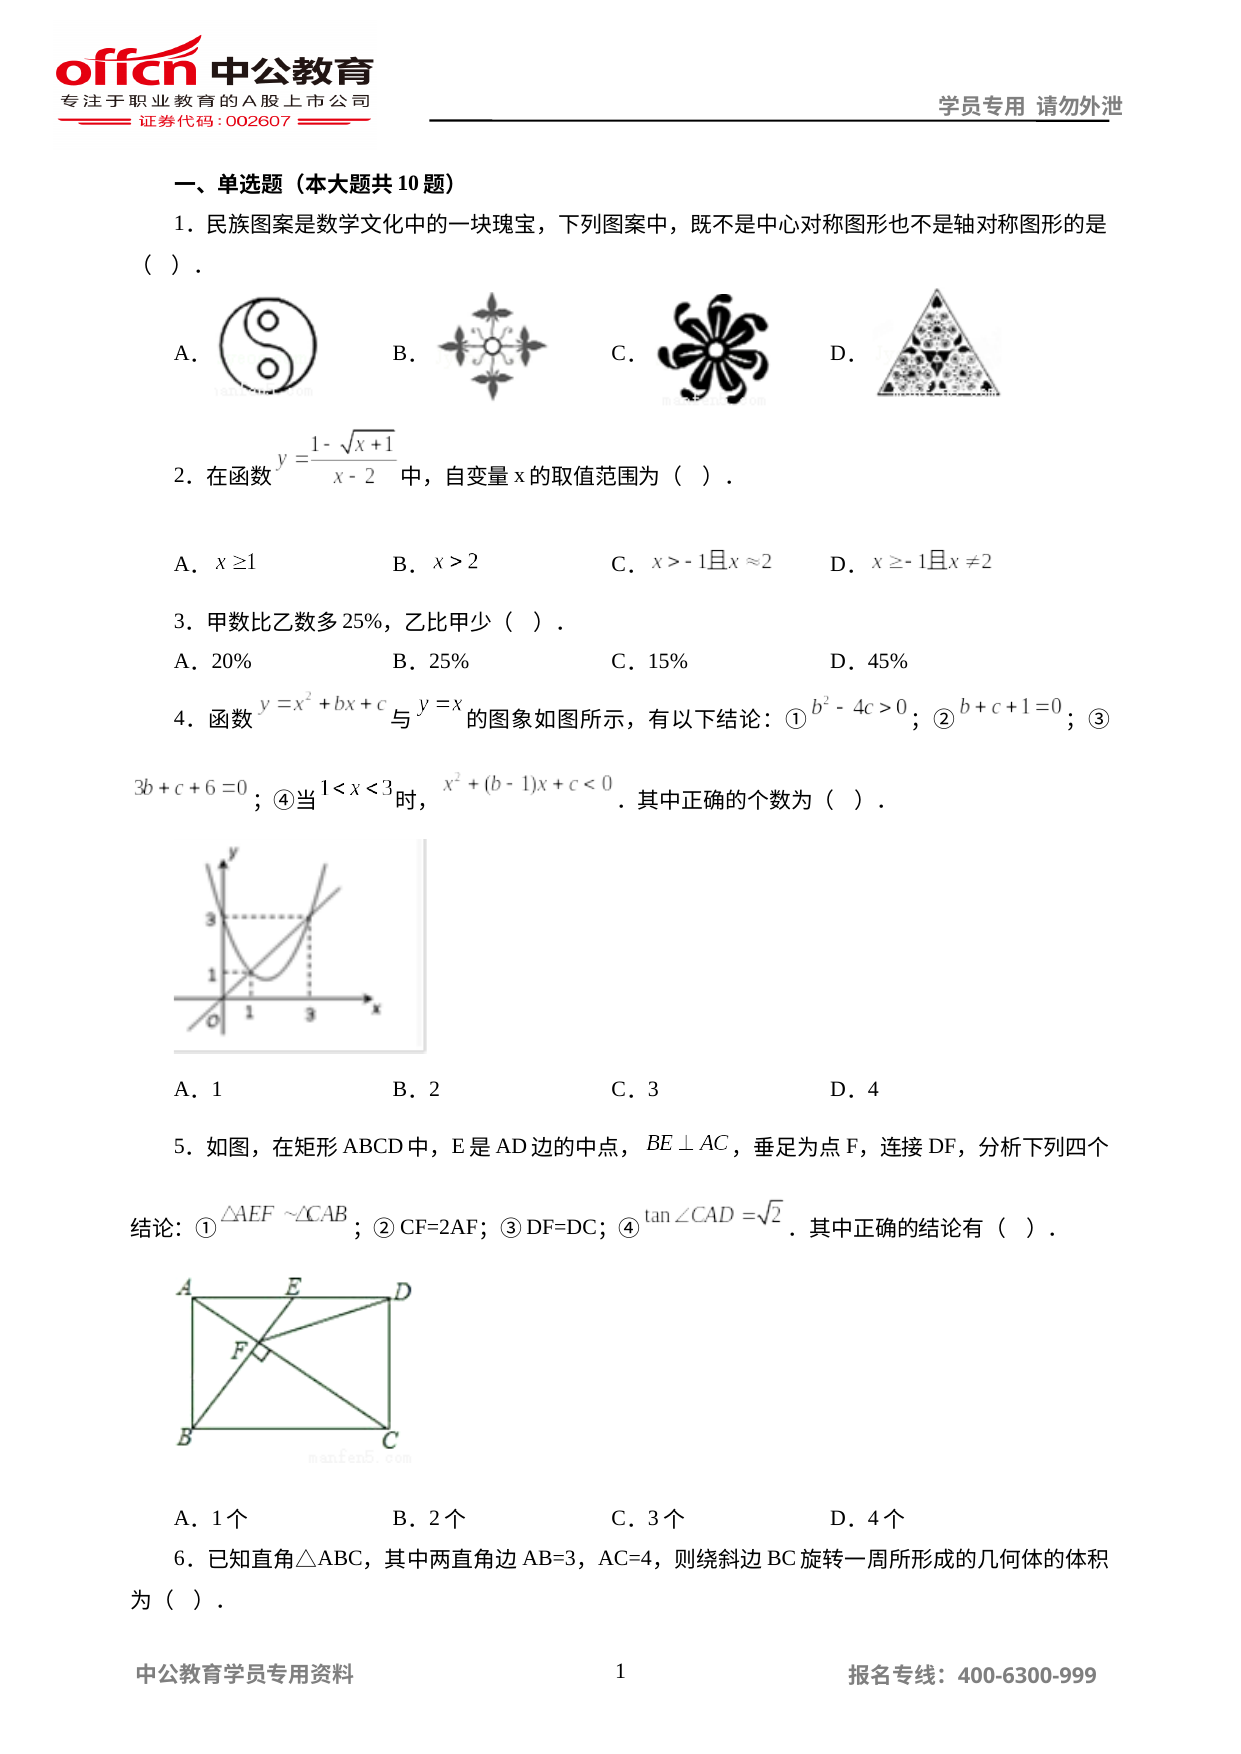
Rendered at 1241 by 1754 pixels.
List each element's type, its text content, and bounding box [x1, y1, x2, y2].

picture [428, 292, 562, 406]
text A． B． C． D． [130, 531, 1110, 596]
picture [173, 839, 427, 1054]
text 4．函数与的图象如图所示，有以下结论：①；②；③；④当时，．其中正确的个数为（ ）． [130, 685, 1110, 831]
picture [867, 287, 1011, 406]
picture [173, 1267, 416, 1463]
picture [52, 19, 377, 150]
text 6．已知直角△ABC，其中两直角边AB=3，AC=4，则绕斜边BC旋转一周所形成的几何体的体积为（ ）． [130, 1542, 1110, 1615]
text 2．在函数中，自变量x的取值范围为（ ）． [130, 426, 1110, 523]
text 3．甲数比乙数多25%，乙比甲少（ ）． [130, 604, 1110, 637]
text 1．民族图案是数学文化中的一块瑰宝，下列图案中，既不是中心对称图形也不是轴对称图形的是（ ）． [130, 207, 1110, 280]
picture [647, 294, 785, 406]
picture [211, 291, 328, 406]
text 5．如图，在矩形ABCD中，E是AD边的中点，，垂足为点F，连接DF，分析下列四个结论：①；②CF=2AF；③DF=DC；④．其中正确的结论有（ ）． [130, 1113, 1110, 1259]
text A．1 B．2 C．3 D．4 [130, 1073, 1110, 1105]
text A．1个 B．2个 C．3个 D．4个 [130, 1501, 1110, 1534]
text 一、单选题（本大题共10题） [130, 166, 1110, 199]
text A．20% B．25% C．15% D．45% [130, 644, 1110, 677]
